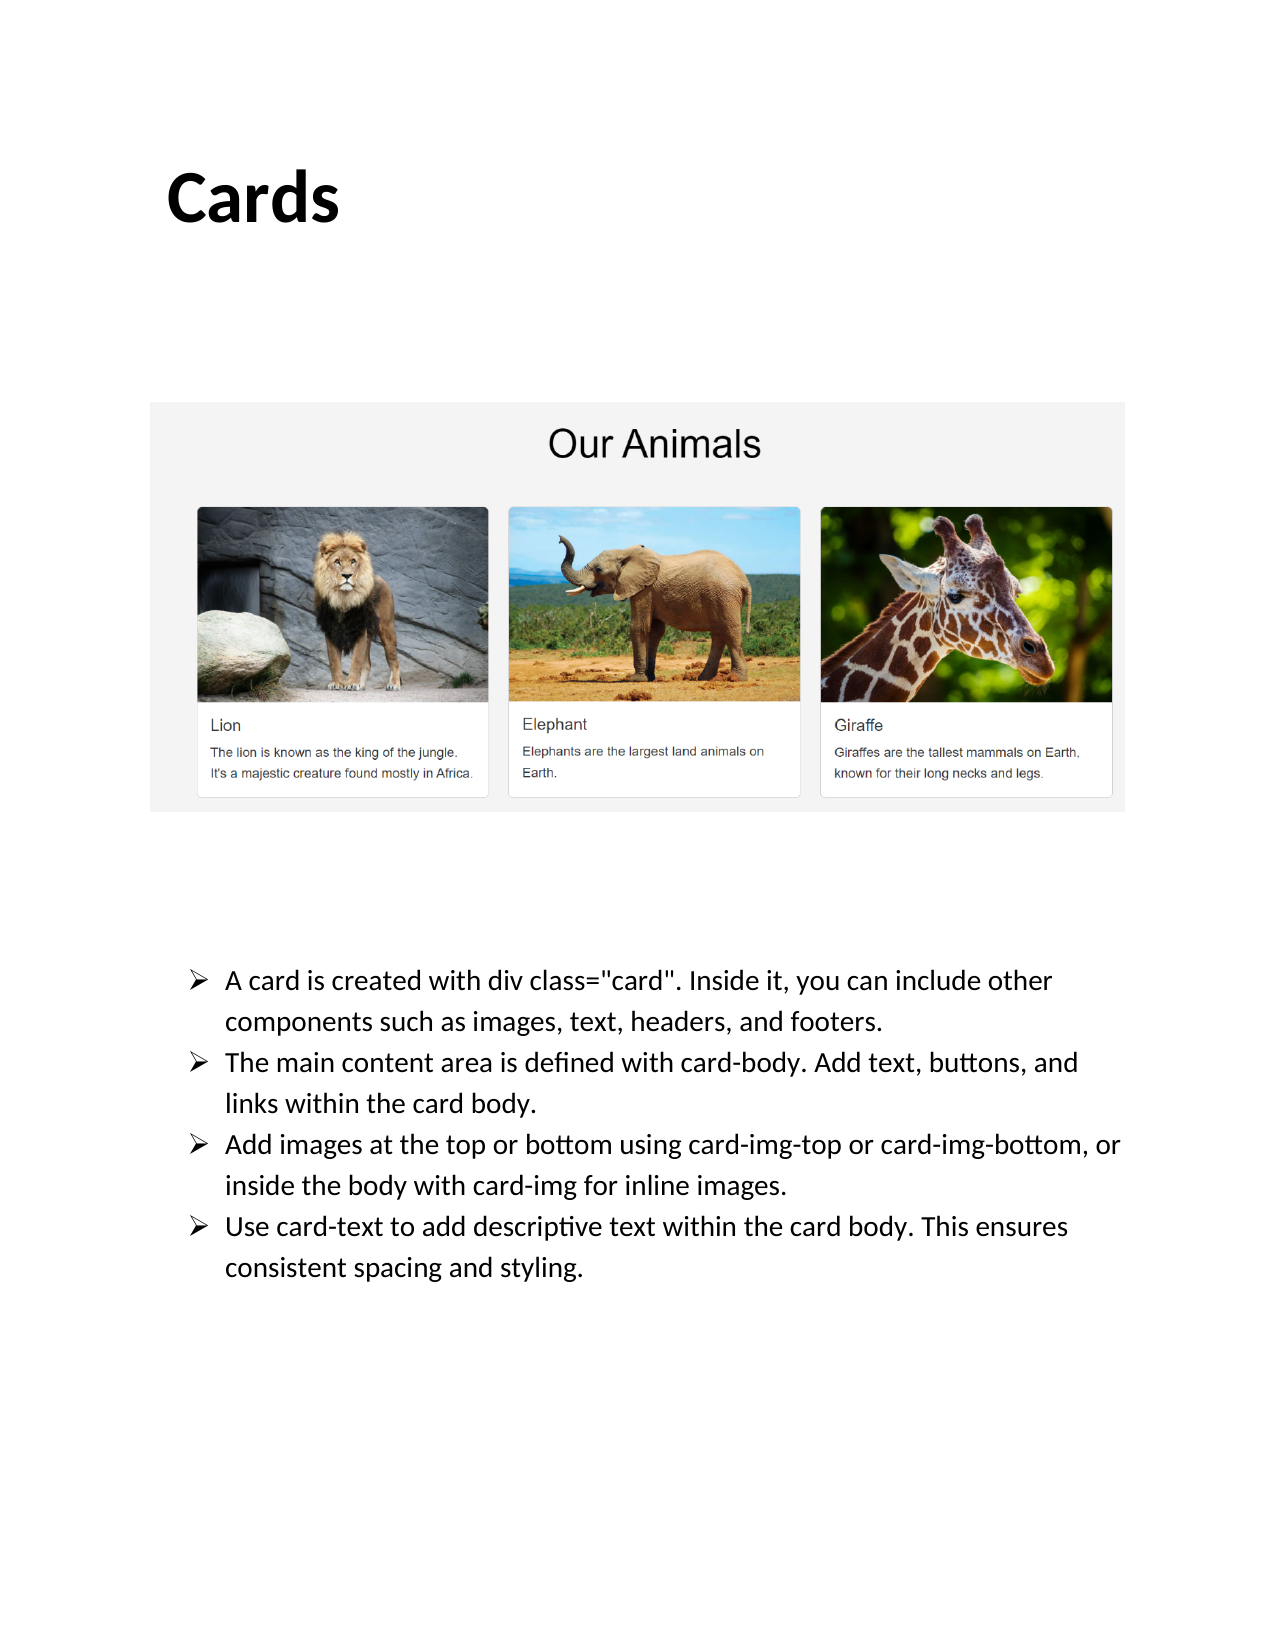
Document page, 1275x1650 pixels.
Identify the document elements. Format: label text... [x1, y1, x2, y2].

picture [150, 402, 1125, 812]
list A card is created with div class="card". Inside it, you can include other components such as images, text, headers, and footers. [187, 962, 1125, 1039]
text Cards [150, 150, 1125, 242]
list The main content area is defined with card-body. Add text, buttons, and links within the card body. [187, 1044, 1125, 1121]
list Use card-text to add descriptive text within the card body. This ensures consistent spacing and styling. [187, 1208, 1125, 1284]
list Add images at the top or bottom using card-img-top or card-img-bottom, or inside the body with card-img for inline images. [187, 1126, 1125, 1202]
